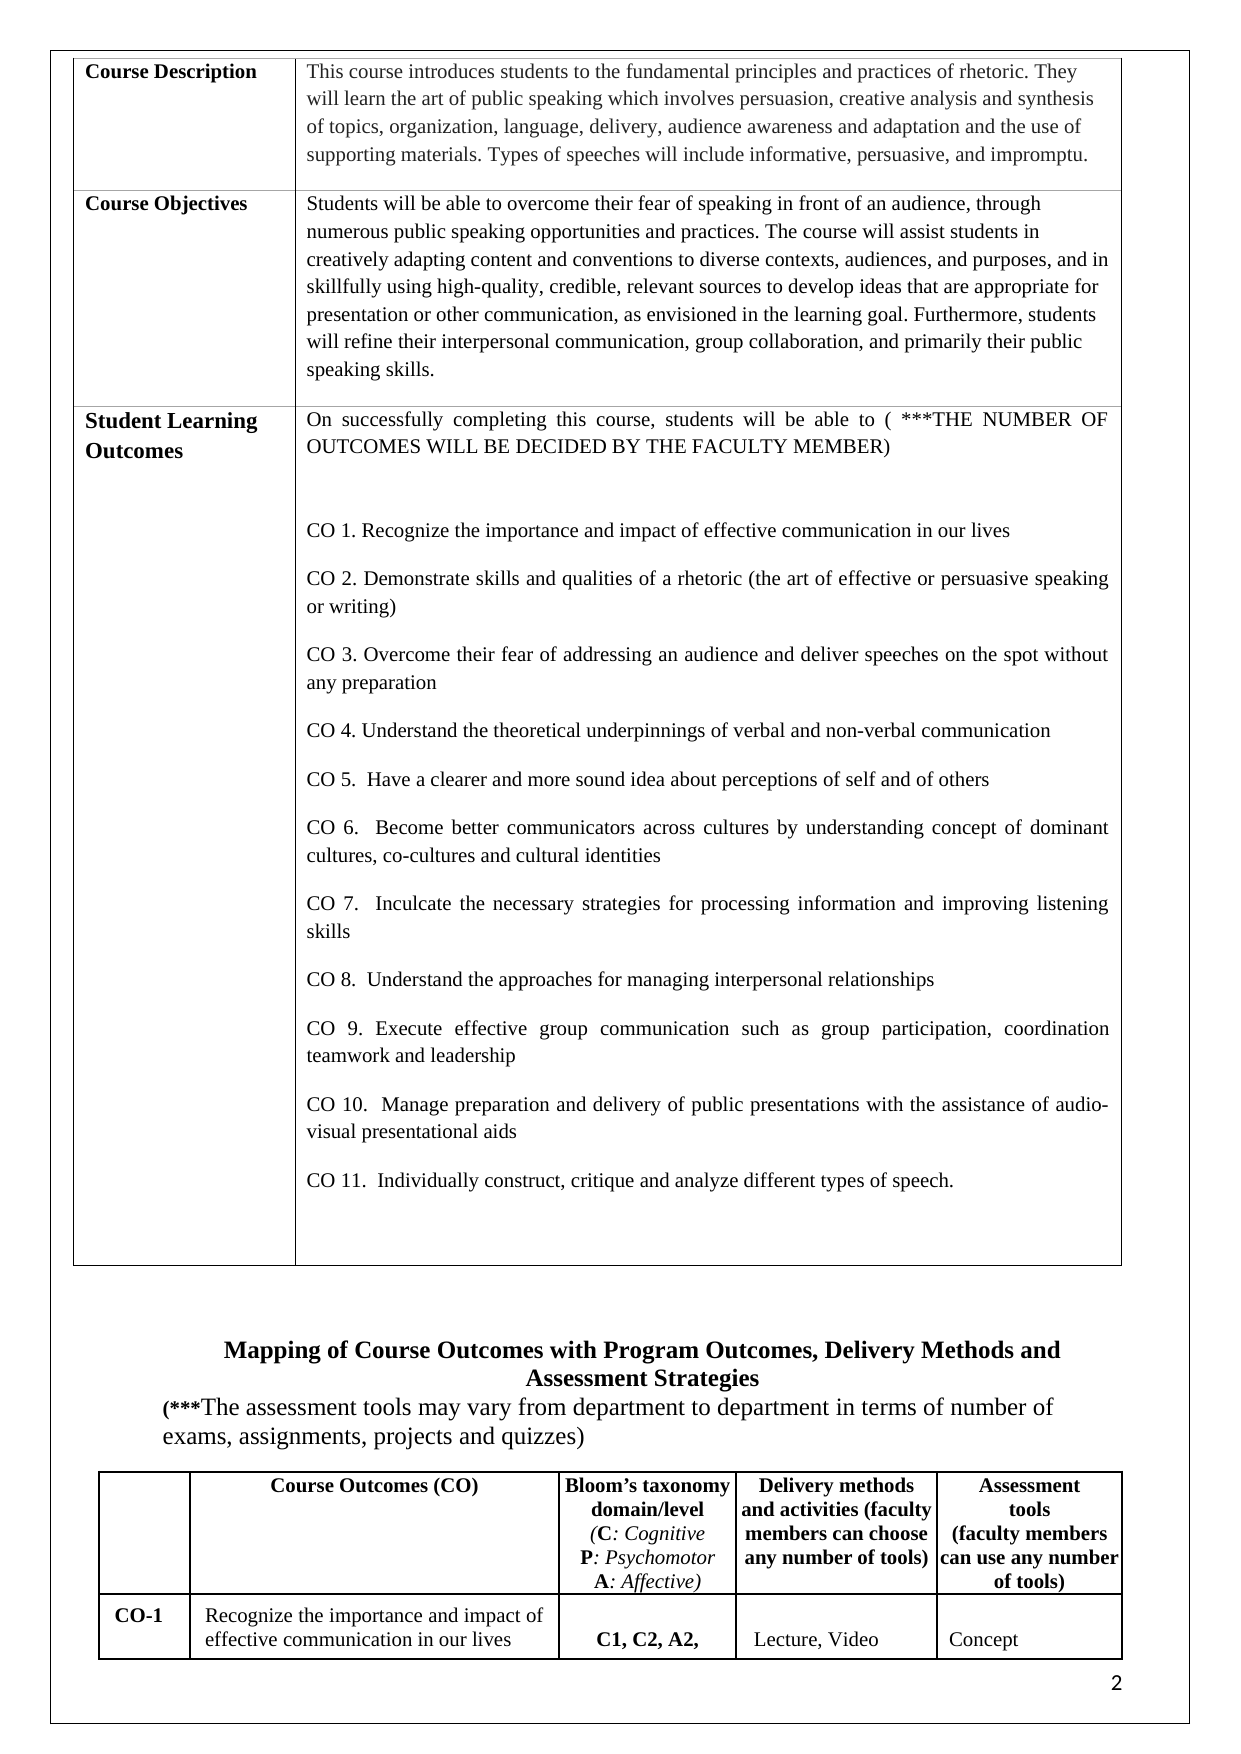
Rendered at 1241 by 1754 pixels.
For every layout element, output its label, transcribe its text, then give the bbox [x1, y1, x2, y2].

table_header [100, 1473, 189, 1593]
table_cell [737, 1595, 936, 1658]
list Mapping of Course Outcomes with Program Outcomes, Delivery Methods and Assessment Strategies [162, 1335, 1122, 1392]
table_cell Students will be able to overcome their fear of speaking in front of an audience, through numerous public speaking opportunities and practices. The course will assist students in creatively adapting content and conventions to diverse contexts, audiences, and purposes, and in skillfully using high-quality, credible, relevant sources to develop ideas that are appropriate for presentation or other communication, as envisioned in the learning goal. Furthermore, students will refine their interpersonal communication, group collaboration, and primarily their public speaking skills. [296, 191, 1121, 406]
table_cell Course Objectives [74, 191, 295, 406]
table_cell CO-1 [100, 1595, 189, 1658]
table_cell Student Learning Outcomes [74, 407, 295, 1265]
table_header Course Outcomes (CO) [191, 1473, 558, 1593]
table_cell Course Description [74, 59, 295, 190]
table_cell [191, 1595, 558, 1658]
list (***The assessment tools may vary from department to department in terms of number of exams, assignments, projects and quizzes) [162, 1392, 1122, 1450]
table_cell This course introduces students to the fundamental principles and practices of rhetoric. They will learn the art of public speaking which involves persuasion, creative analysis and synthesis of topics, organization, language, delivery, audience awareness and adaptation and the use of supporting materials. Types of speeches will include informative, persuasive, and impromptu. [296, 59, 1121, 190]
table_cell On successfully completing this course, students will be able to ( ***THE NUMBER OF OUTCOMES WILL BE DECIDED BY THE FACULTY MEMBER) CO 1. Recognize the importance and impact of effective communication in our lives CO 2. Demonstrate skills and qualities of a rhetoric (the art of effective or persuasive speaking or writing) CO 3. Overcome their fear of addressing an audience and deliver speeches on the spot without any preparation CO 4. Understand the theoretical underpinnings of verbal and non-verbal communication CO 5. Have a clearer and more sound idea about perceptions of self and of others CO 6. Become better communicators across cultures by understanding concept of dominant cultures, co-cultures and cultural identities CO 7. Inculcate the necessary strategies for processing information and improving listening skills CO 8. Understand the approaches for managing interpersonal relationships CO 9. Execute effective group communication such as group participation, coordination teamwork and leadership CO 10. Manage preparation and delivery of public presentations with the assistance of audio-visual presentational aids CO 11. Individually construct, critique and analyze different types of speech. [296, 407, 1121, 1265]
table_header Bloom’s taxonomy domain/level (C: Cognitive P: Psychomotor A: Affective) [560, 1473, 735, 1593]
table_header Assessment tools (faculty members can use any number of tools) [938, 1473, 1121, 1593]
table_cell C1, C2, A2, A3, P1 [560, 1595, 735, 1658]
table_cell [938, 1595, 1121, 1658]
table_header Delivery methods and activities (faculty members can choose any number of tools) [737, 1473, 936, 1593]
